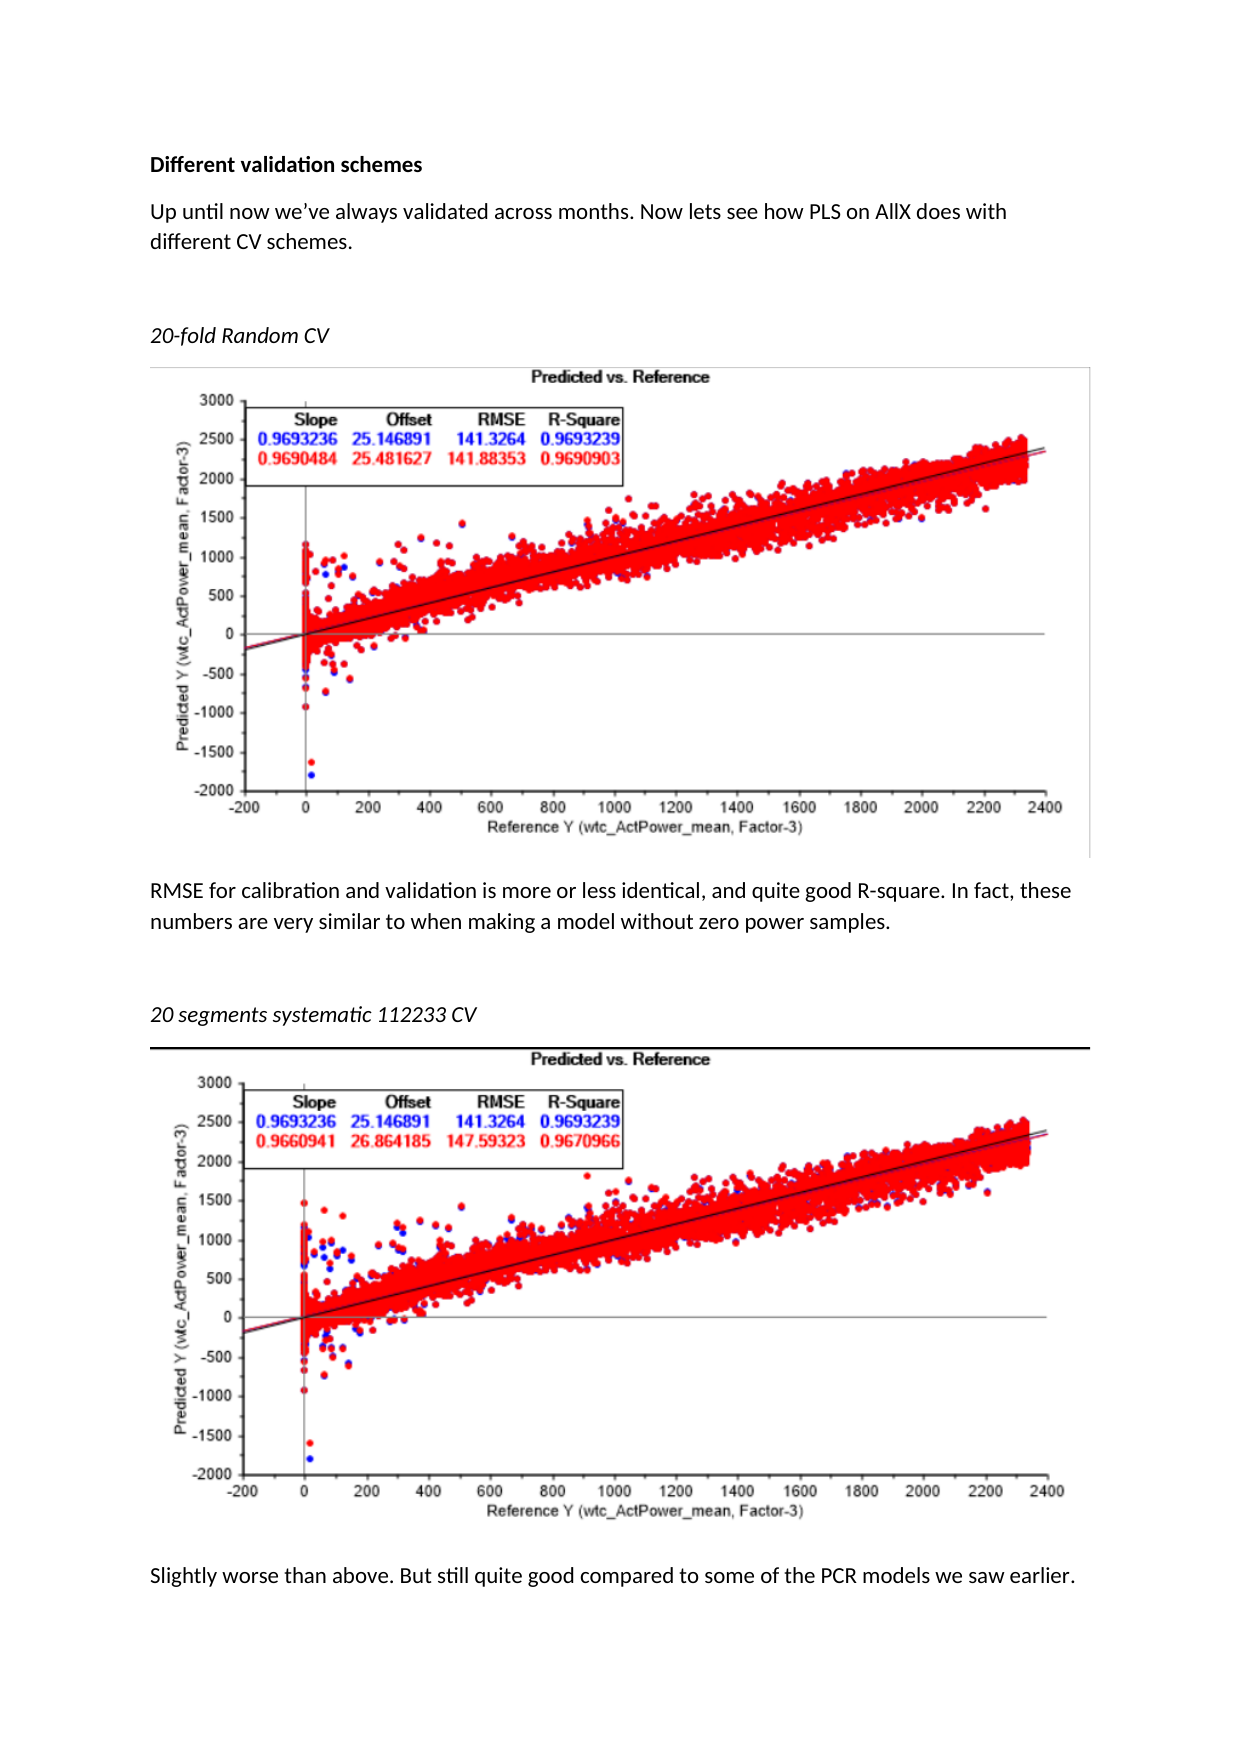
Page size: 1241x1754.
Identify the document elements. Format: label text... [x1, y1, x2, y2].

text RMSE for calibration and validation is more or less identical, and quite good R-square. In fact, these numbers are very similar to when making a model without zero power samples. [150, 877, 1090, 935]
text 20-fold Random CV [150, 321, 1090, 349]
picture [150, 1047, 1091, 1542]
text 20 segments systematic 112233 CV [150, 1001, 1090, 1028]
text Up until now we’ve always validated across months. Now lets see how PLS on AllX does with different CV schemes. [150, 197, 1090, 255]
text Slightly worse than above. But still quite good compared to some of the PCR models we saw earlier. [150, 1561, 1090, 1589]
text Different validation schemes [150, 150, 1090, 178]
picture [150, 367, 1091, 858]
